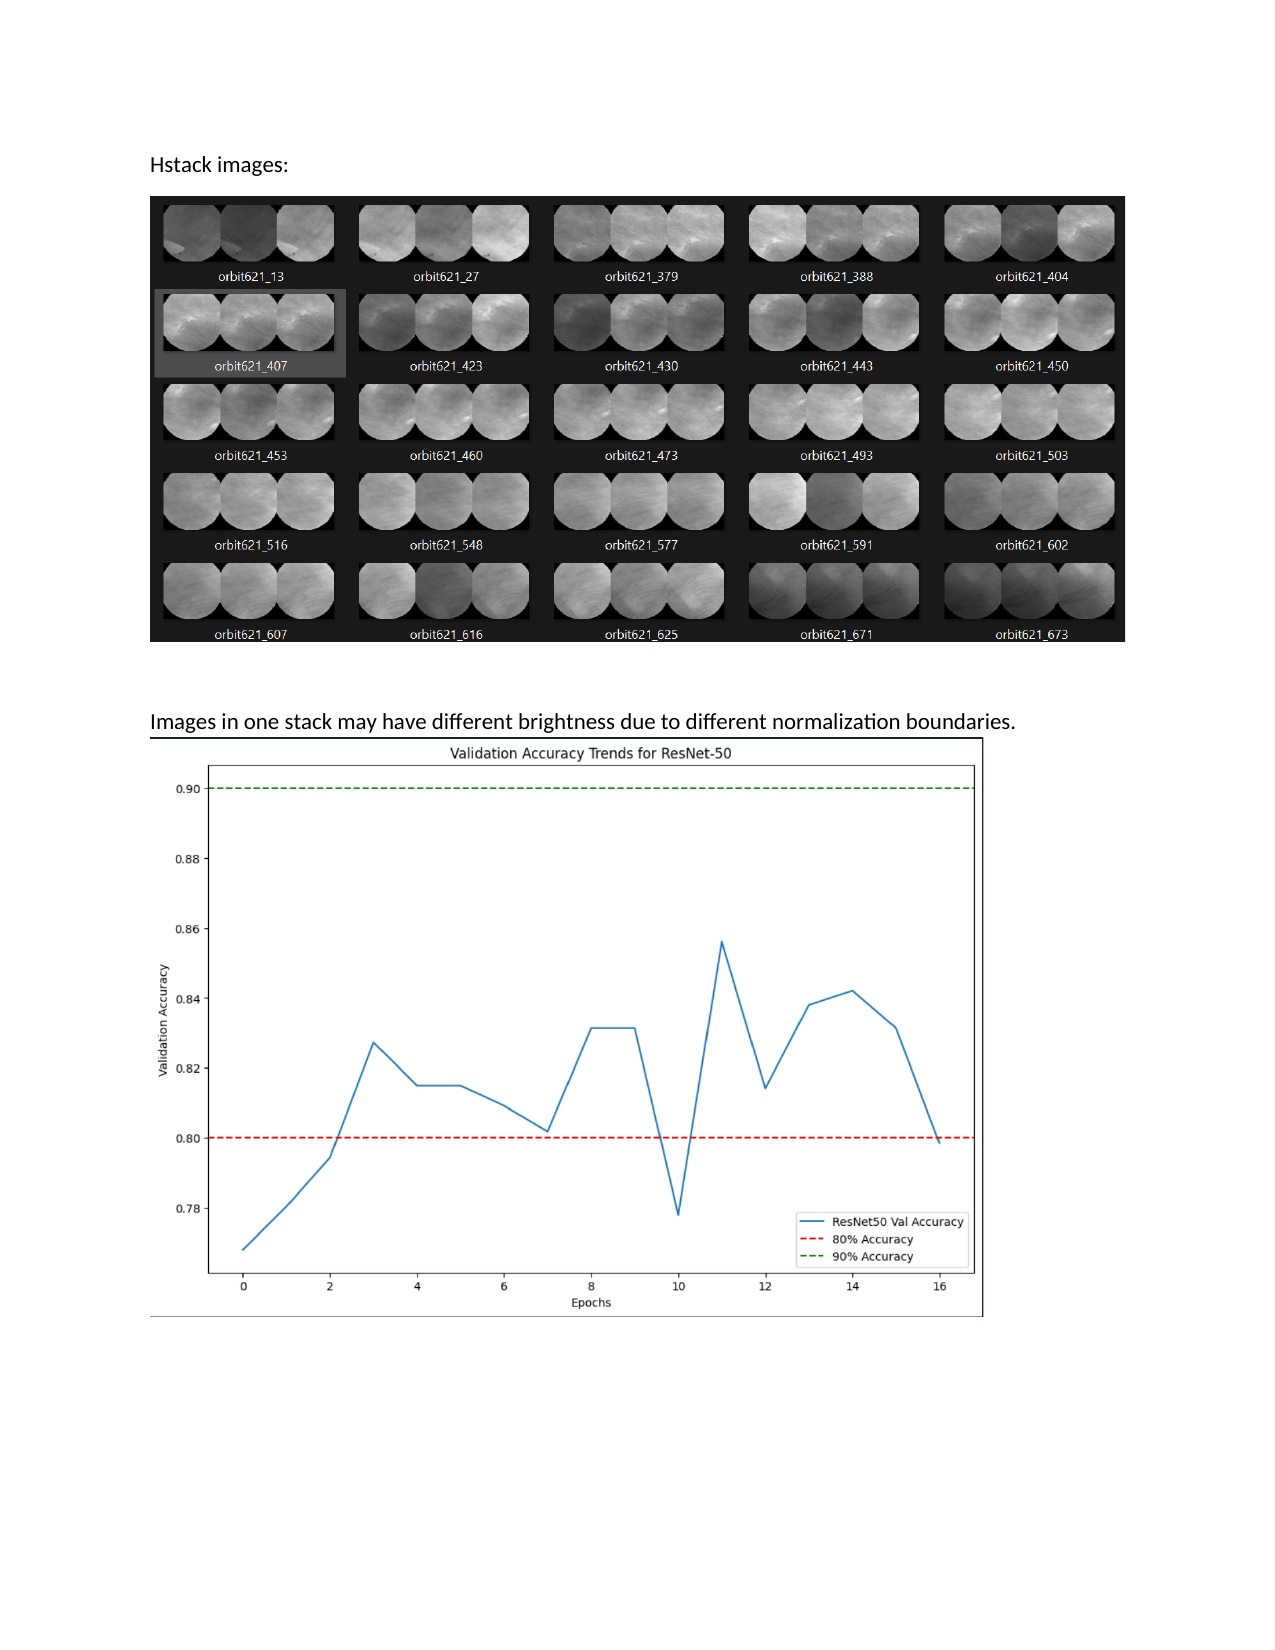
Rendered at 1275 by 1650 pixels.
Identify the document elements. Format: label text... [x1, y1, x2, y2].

picture [150, 737, 984, 1317]
text Hstack images: [150, 150, 1125, 178]
picture [150, 196, 1125, 642]
